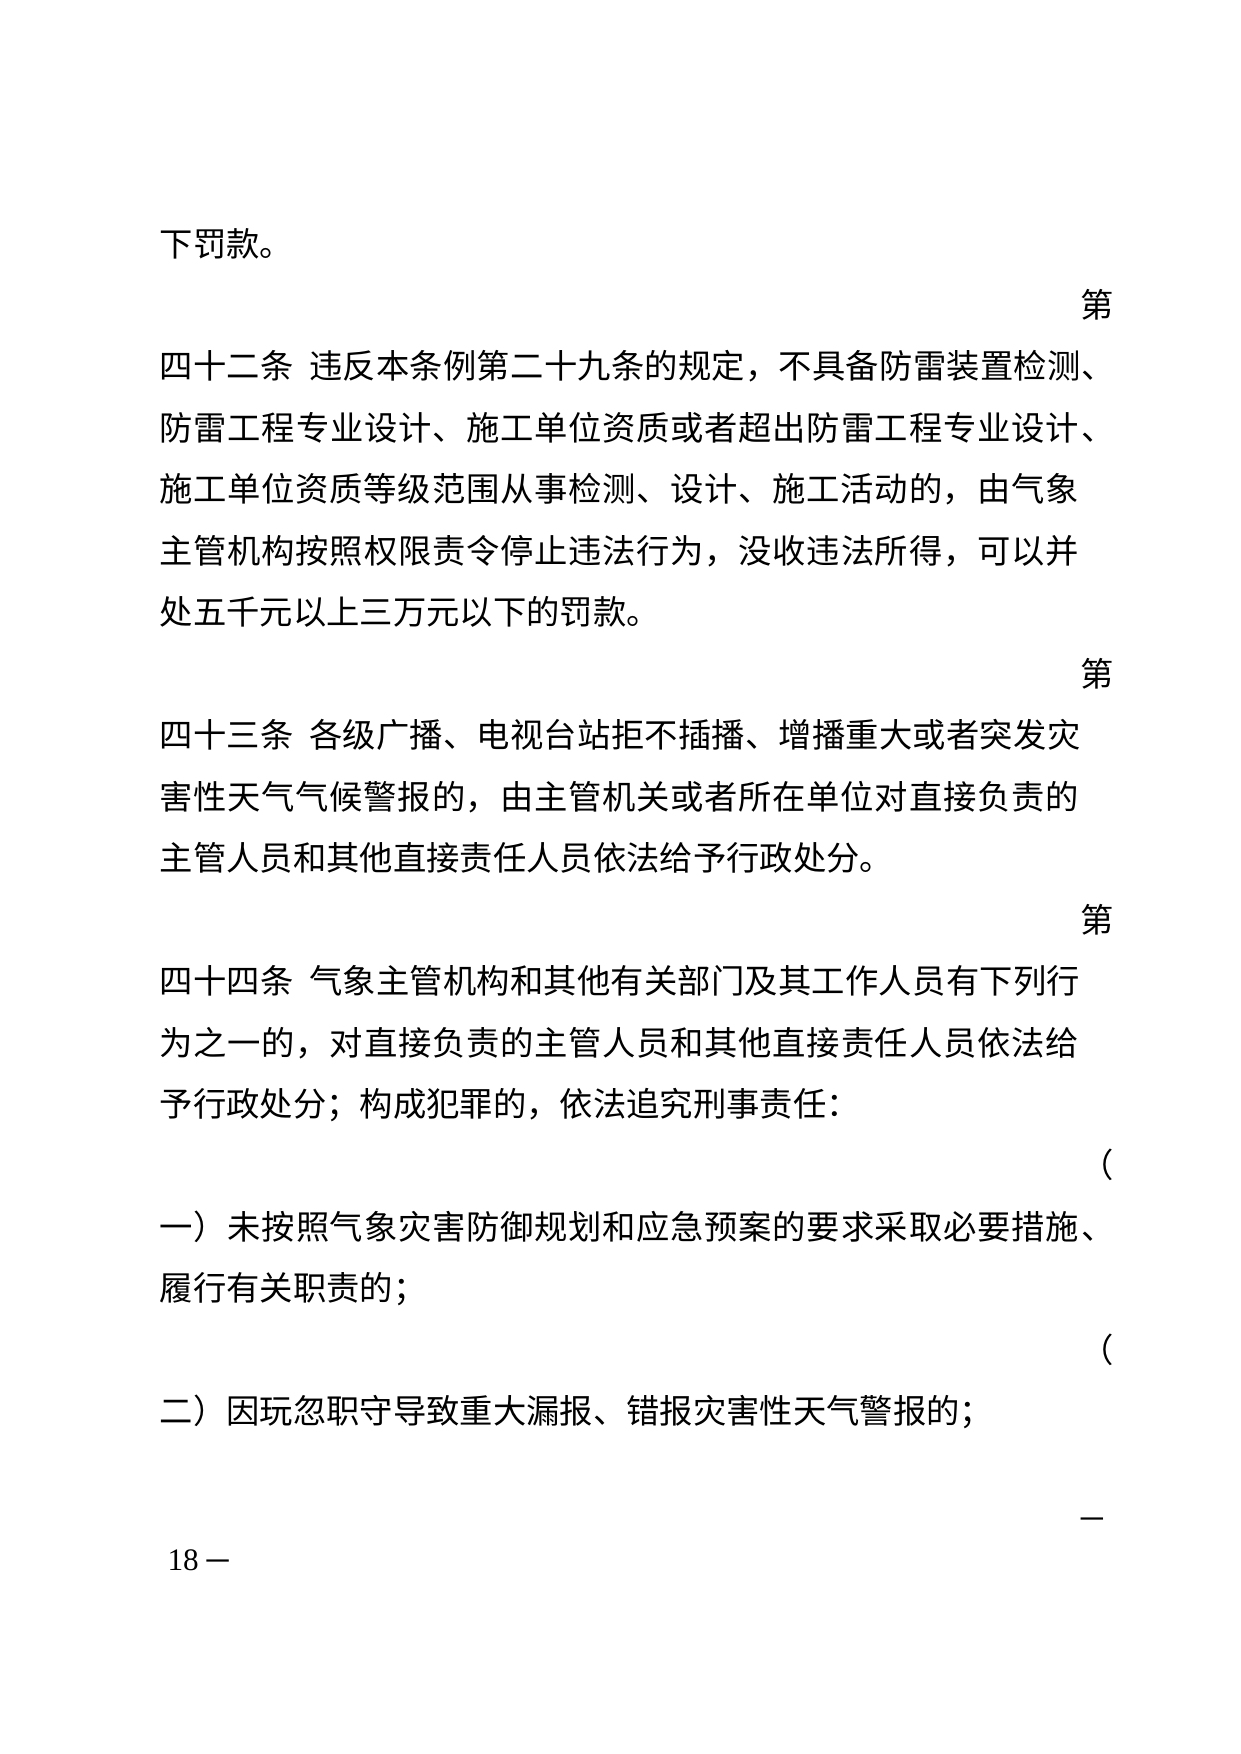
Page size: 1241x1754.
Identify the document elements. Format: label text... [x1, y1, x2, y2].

text 第四十二条 违反本条例第二十九条的规定，不具备防雷装置检测、防雷工程专业设计、施工单位资质或者超出防雷工程专业设计、施工单位资质等级范围从事检测、设计、施工活动的，由气象主管机构按照权限责令停止违法行为，没收违法所得，可以并处五千元以上三万元以下的罚款。 [159, 268, 1081, 637]
text 第四十三条 各级广播、电视台站拒不插播、增播重大或者突发灾害性天气气候警报的，由主管机关或者所在单位对直接负责的主管人员和其他直接责任人员依法给予行政处分。 [159, 637, 1081, 883]
text 第四十四条 气象主管机构和其他有关部门及其工作人员有下列行为之一的，对直接负责的主管人员和其他直接责任人员依法给予行政处分；构成犯罪的，依法追究刑事责任： [159, 883, 1081, 1129]
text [159, 207, 1081, 268]
text （一）未按照气象灾害防御规划和应急预案的要求采取必要措施、履行有关职责的； [159, 1129, 1081, 1313]
text （二）因玩忽职守导致重大漏报、错报灾害性天气警报的； [159, 1313, 1081, 1436]
